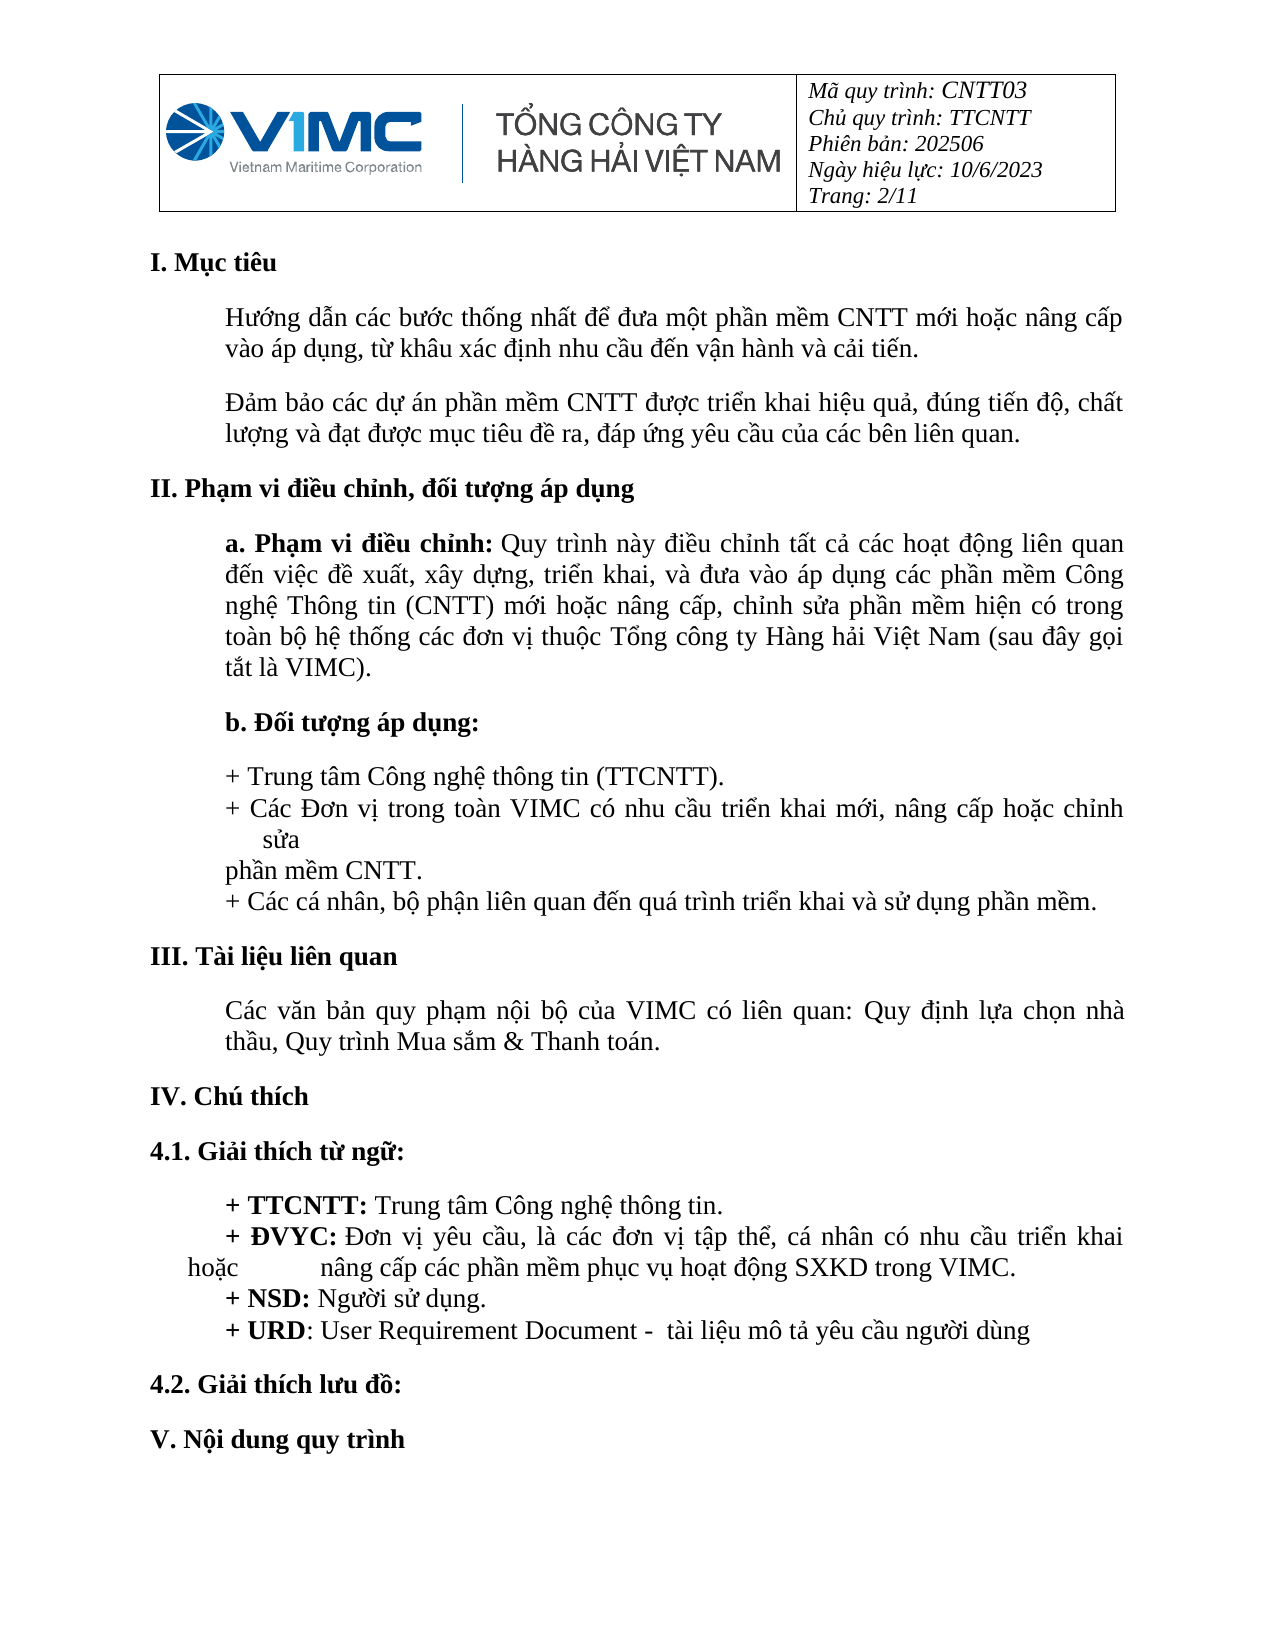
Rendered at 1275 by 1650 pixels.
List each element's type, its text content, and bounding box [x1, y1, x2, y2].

text IV. Chú thích [150, 1080, 1125, 1111]
text V. Nội dung quy trình [150, 1423, 1125, 1454]
text + Các Đơn vị trong toàn VIMC có nhu cầu triển khai mới, nâng cấp hoặc chỉnh sửa [225, 792, 1125, 854]
text b. Đối tượng áp dụng: [225, 706, 1125, 737]
text a. Phạm vi điều chỉnh: Quy trình này điều chỉnh tất cả các hoạt động liên quan đến việc đề xuất, xây dựng, triển khai, và đưa vào áp dụng các phần mềm Công nghệ Thông tin (CNTT) mới hoặc nâng cấp, chỉnh sửa phần mềm hiện có trong toàn bộ hệ thống các đơn vị thuộc Tổng công ty Hàng hải Việt Nam (sau đây gọi tắt là VIMC). [225, 527, 1125, 682]
text + TTCNTT: Trung tâm Công nghệ thông tin. [187, 1189, 1125, 1220]
text III. Tài liệu liên quan [150, 940, 1125, 971]
text phần mềm CNTT. [225, 854, 1125, 885]
text 4.2. Giải thích lưu đồ: [150, 1368, 1125, 1399]
text II. Phạm vi điều chỉnh, đối tượng áp dụng [150, 472, 1125, 503]
text + Các cá nhân, bộ phận liên quan đến quá trình triển khai và sử dụng phần mềm. [225, 885, 1125, 916]
text Đảm bảo các dự án phần mềm CNTT được triển khai hiệu quả, đúng tiến độ, chất lượng và đạt được mục tiêu đề ra, đáp ứng yêu cầu của các bên liên quan. [225, 386, 1125, 449]
text + URD: User Requirement Document - tài liệu mô tả yêu cầu người dùng [187, 1314, 1125, 1345]
text Hướng dẫn các bước thống nhất để đưa một phần mềm CNTT mới hoặc nâng cấp vào áp dụng, từ khâu xác định nhu cầu đến vận hành và cải tiến. [225, 301, 1125, 363]
text I. Mục tiêu [150, 246, 1125, 277]
text + NSD: Người sử dụng. [187, 1283, 1125, 1314]
text + ĐVYC: Đơn vị yêu cầu, là các đơn vị tập thể, cá nhân có nhu cầu triển khai hoặc nâng cấp các phần mềm phục vụ hoạt động SXKD trong VIMC. [187, 1220, 1125, 1283]
text Các văn bản quy phạm nội bộ của VIMC có liên quan: Quy định lựa chọn nhà thầu, Quy trình Mua sắm & Thanh toán. [225, 994, 1125, 1057]
text 4.1. Giải thích từ ngữ: [150, 1134, 1125, 1166]
text + Trung tâm Công nghệ thông tin (TTCNTT). [225, 761, 1125, 792]
